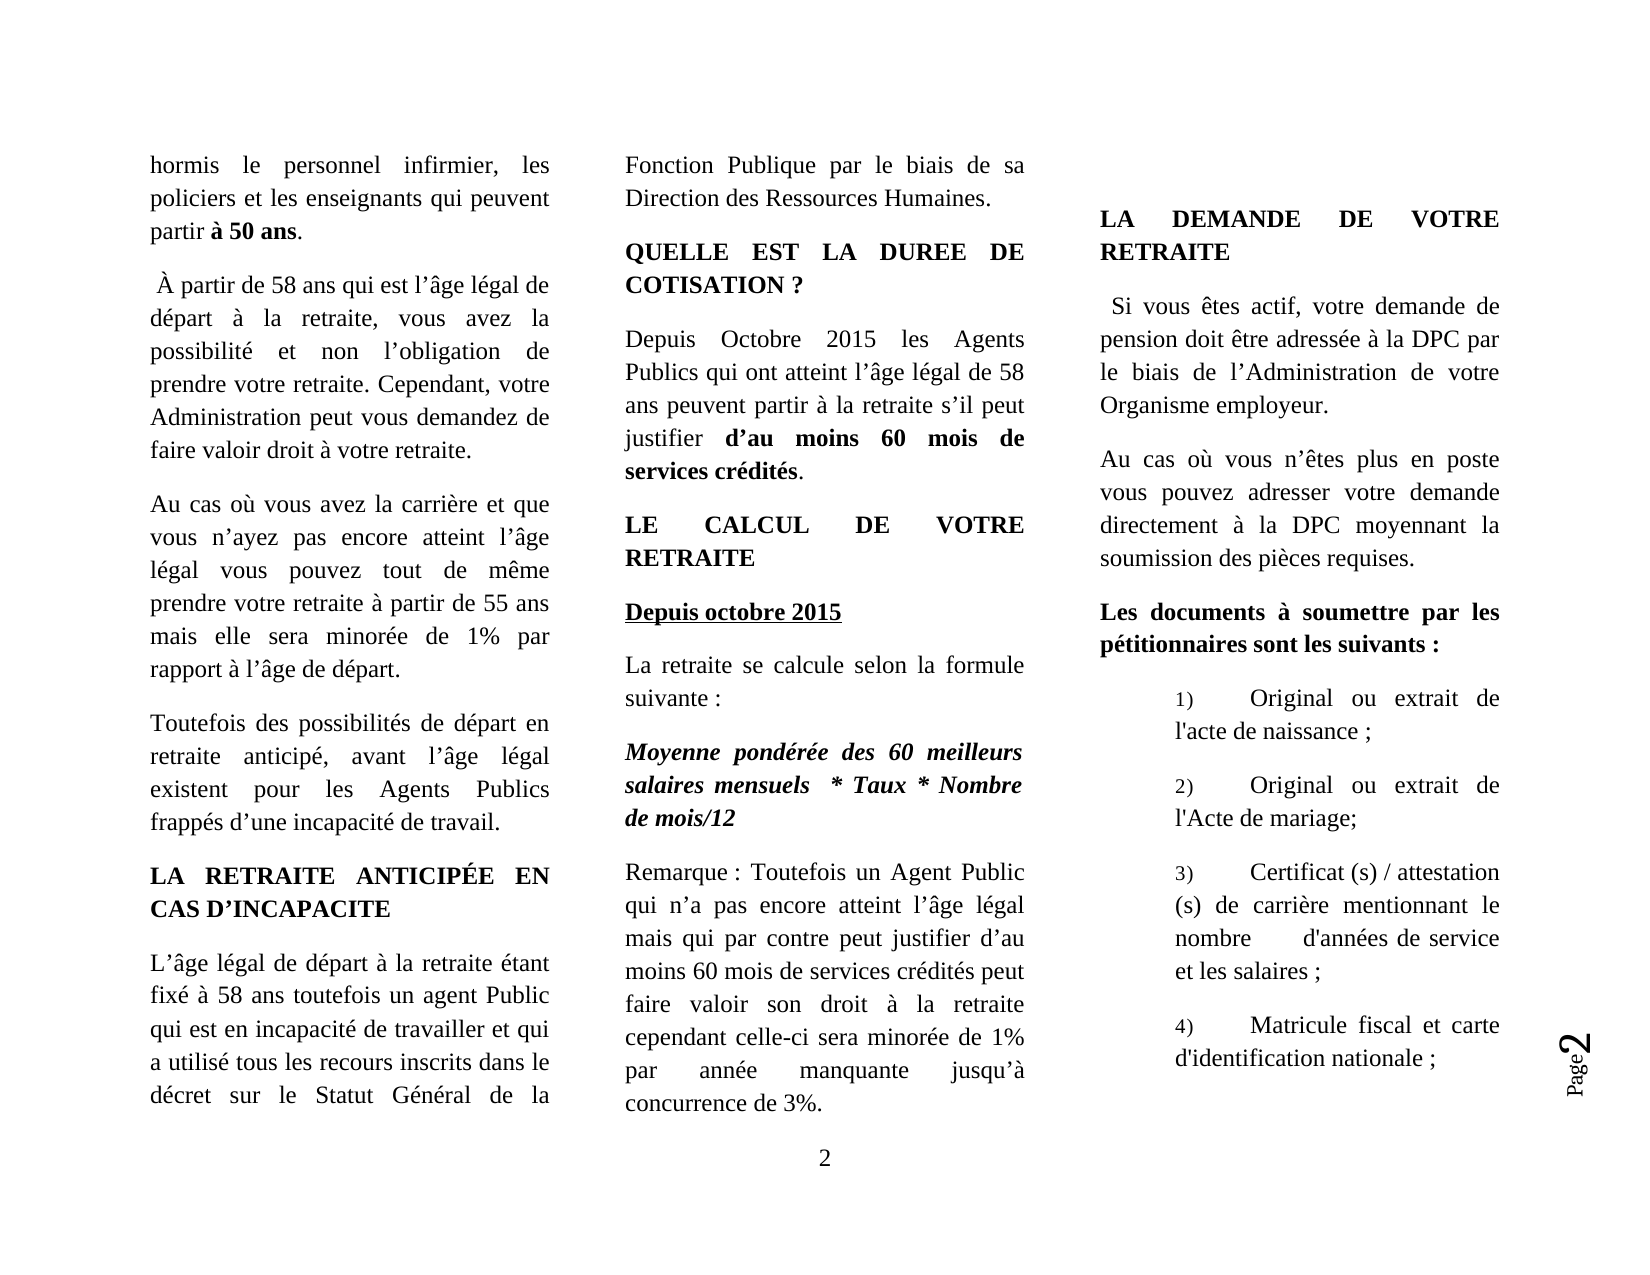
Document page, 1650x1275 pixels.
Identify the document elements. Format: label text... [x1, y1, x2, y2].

text À partir de 58 ans qui est l’âge légal de départ à la retraite, vous avez la possibilité et non l’obligation de prendre votre retraite. Cependant, votre Administration peut vous demandez de faire valoir droit à votre retraite. [150, 270, 550, 464]
text Au cas où vous avez la carrière et que vous n’ayez pas encore atteint l’âge légal vous pouvez tout de même prendre votre retraite à partir de 55 ans mais elle sera minorée de 1% par rapport à l’âge de départ. [150, 489, 550, 683]
text LA DEMANDE DE VOTRE RETRAITE [1100, 204, 1500, 266]
text Au cas où vous n’êtes plus en poste vous pouvez adresser votre demande directement à la DPC moyennant la soumission des pièces requises. [1100, 444, 1500, 571]
text La retraite se calcule selon la formule suivante : [625, 650, 1025, 712]
text L’âge légal de départ à la retraite étant fixé à 58 ans toutefois un agent Public qui est en incapacité de travailler et qui a utilisé tous les recours inscrits dans le décret sur le Statut Général de la Fonction Publique par le biais de sa Direction des Ressources Humaines. [150, 948, 550, 1108]
text Toutefois des possibilités de départ en retraite anticipé, avant l’âge légal existent pour les Agents Publics frappés d’une incapacité de travail. [150, 708, 550, 836]
text LA RETRAITE ANTICIPÉE EN CAS D’INCAPACITE [150, 861, 550, 922]
text LE CALCUL DE VOTRE RETRAITE [625, 510, 1025, 571]
list Original ou extrait de l'Acte de mariage; [1175, 770, 1500, 832]
text Moyenne pondérée des 60 meilleurs salaires mensuels * Taux * Nombre de mois/12 [625, 737, 1025, 832]
list Original ou extrait de l'acte de naissance ; [1175, 683, 1500, 745]
text Les documents à soumettre par les pétitionnaires sont les suivants : [1100, 597, 1500, 658]
list Certificat (s) / attestation (s) de carrière mentionnant le nombre d'années de service et les salaires ; [1175, 857, 1500, 985]
text QUELLE EST LA DUREE DE COTISATION ? [625, 237, 1025, 299]
list Matricule fiscal et carte d'identification nationale ; [1175, 1010, 1500, 1072]
text Depuis Octobre 2015 les Agents Publics qui ont atteint l’âge légal de 58 ans peuvent partir à la retraite s’il peut justifier d’au moins 60 mois de services crédités. [625, 324, 1025, 484]
text Depuis octobre 2015 [625, 597, 1025, 625]
text L’âge légal de départ à la retraite étant fixé à 58 ans toutefois un agent Public qui est en incapacité de travailler et qui a utilisé tous les recours inscrits dans le décret sur le Statut Général de la Fonction Publique par le biais de sa Direction des Ressources Humaines. [625, 150, 1025, 212]
text Si vous êtes actif, votre demande de pension doit être adressée à la DPC par le biais de l’Administration de votre Organisme employeur. [1100, 291, 1500, 418]
text Remarque : Toutefois un Agent Public qui n’a pas encore atteint l’âge légal mais qui par contre peut justifier d’au moins 60 mois de services crédités peut faire valoir son droit à la retraite cependant celle-ci sera minorée de 1% par année manquante jusqu’à concurrence de 3%. [625, 857, 1025, 1117]
